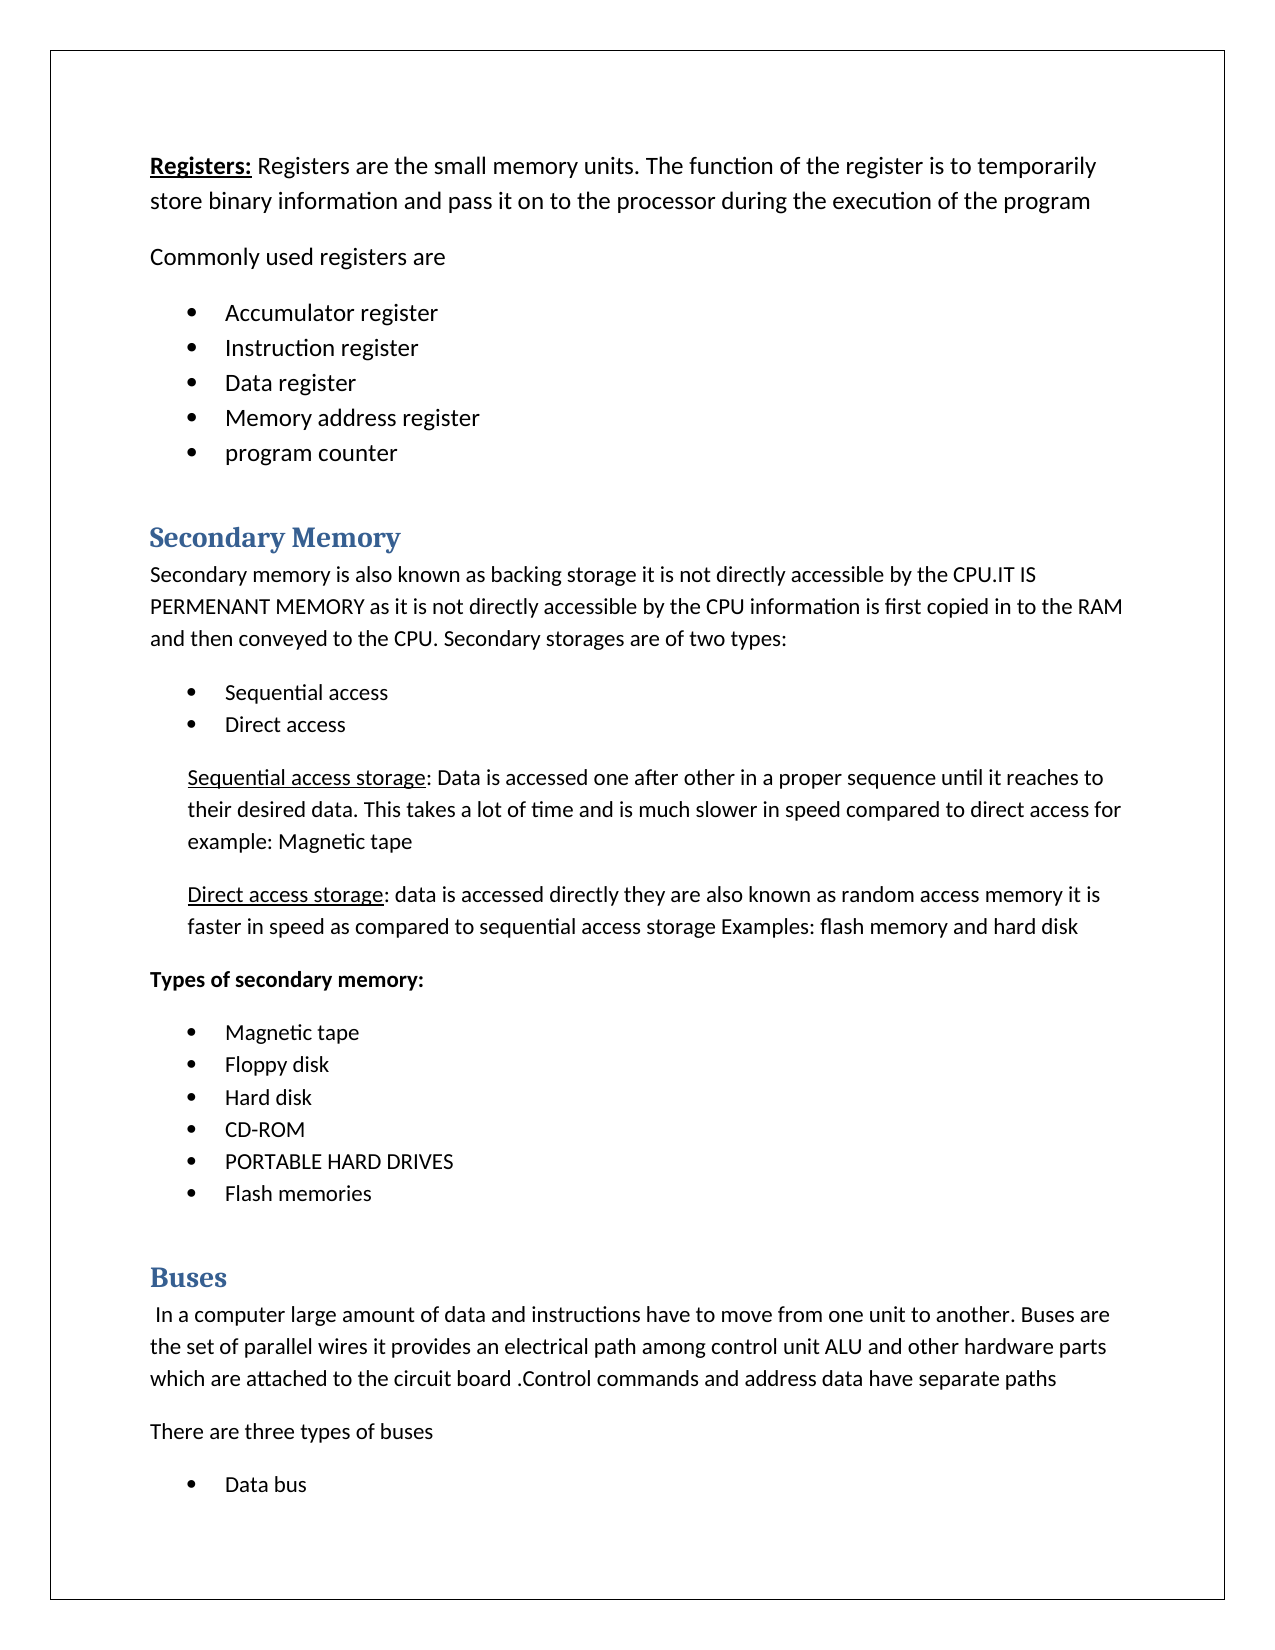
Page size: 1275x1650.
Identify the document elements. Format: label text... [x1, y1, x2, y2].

list CD-ROM [187, 1115, 1125, 1143]
list Direct access [187, 710, 1125, 738]
text There are three types of buses [150, 1417, 1125, 1446]
list Floppy disk [187, 1051, 1125, 1079]
text Commonly used registers are [150, 241, 1125, 271]
list Data bus [187, 1471, 1125, 1498]
list Flash memories [187, 1179, 1125, 1207]
text Types of secondary memory: [150, 965, 1125, 993]
list PORTABLE HARD DRIVES [187, 1147, 1125, 1175]
list Instruction register [187, 332, 1125, 362]
list Memory address register [187, 402, 1125, 432]
text Secondary memory is also known as backing storage it is not directly accessible by the CPU.IT IS PERMENANT MEMORY as it is not directly accessible by the CPU information is first copied in to the RAM and then conveyed to the CPU. Secondary storages are of two types: [150, 560, 1125, 653]
text Registers: Registers are the small memory units. The function of the register is to temporarily store binary information and pass it on to the processor during the execution of the program [150, 150, 1125, 216]
text In a computer large amount of data and instructions have to move from one unit to another. Buses are the set of parallel wires it provides an electrical path among control unit ALU and other hardware parts which are attached to the circuit board .Control commands and address data have separate paths [150, 1300, 1125, 1392]
list Magnetic tape [187, 1018, 1125, 1046]
subtitle Buses [150, 1262, 1125, 1295]
list Accumulator register [187, 297, 1125, 327]
text Sequential access storage: Data is accessed one after other in a proper sequence until it reaches to their desired data. This takes a lot of time and is much slower in speed compared to direct access for example: Magnetic tape [187, 763, 1125, 855]
text Direct access storage: data is accessed directly they are also known as random access memory it is faster in speed as compared to sequential access storage Examples: flash memory and hard disk [187, 880, 1125, 940]
list Sequential access [187, 678, 1125, 706]
list Data register [187, 367, 1125, 397]
list Hard disk [187, 1083, 1125, 1111]
list program counter [187, 437, 1125, 467]
subtitle Secondary Memory [150, 522, 1125, 555]
